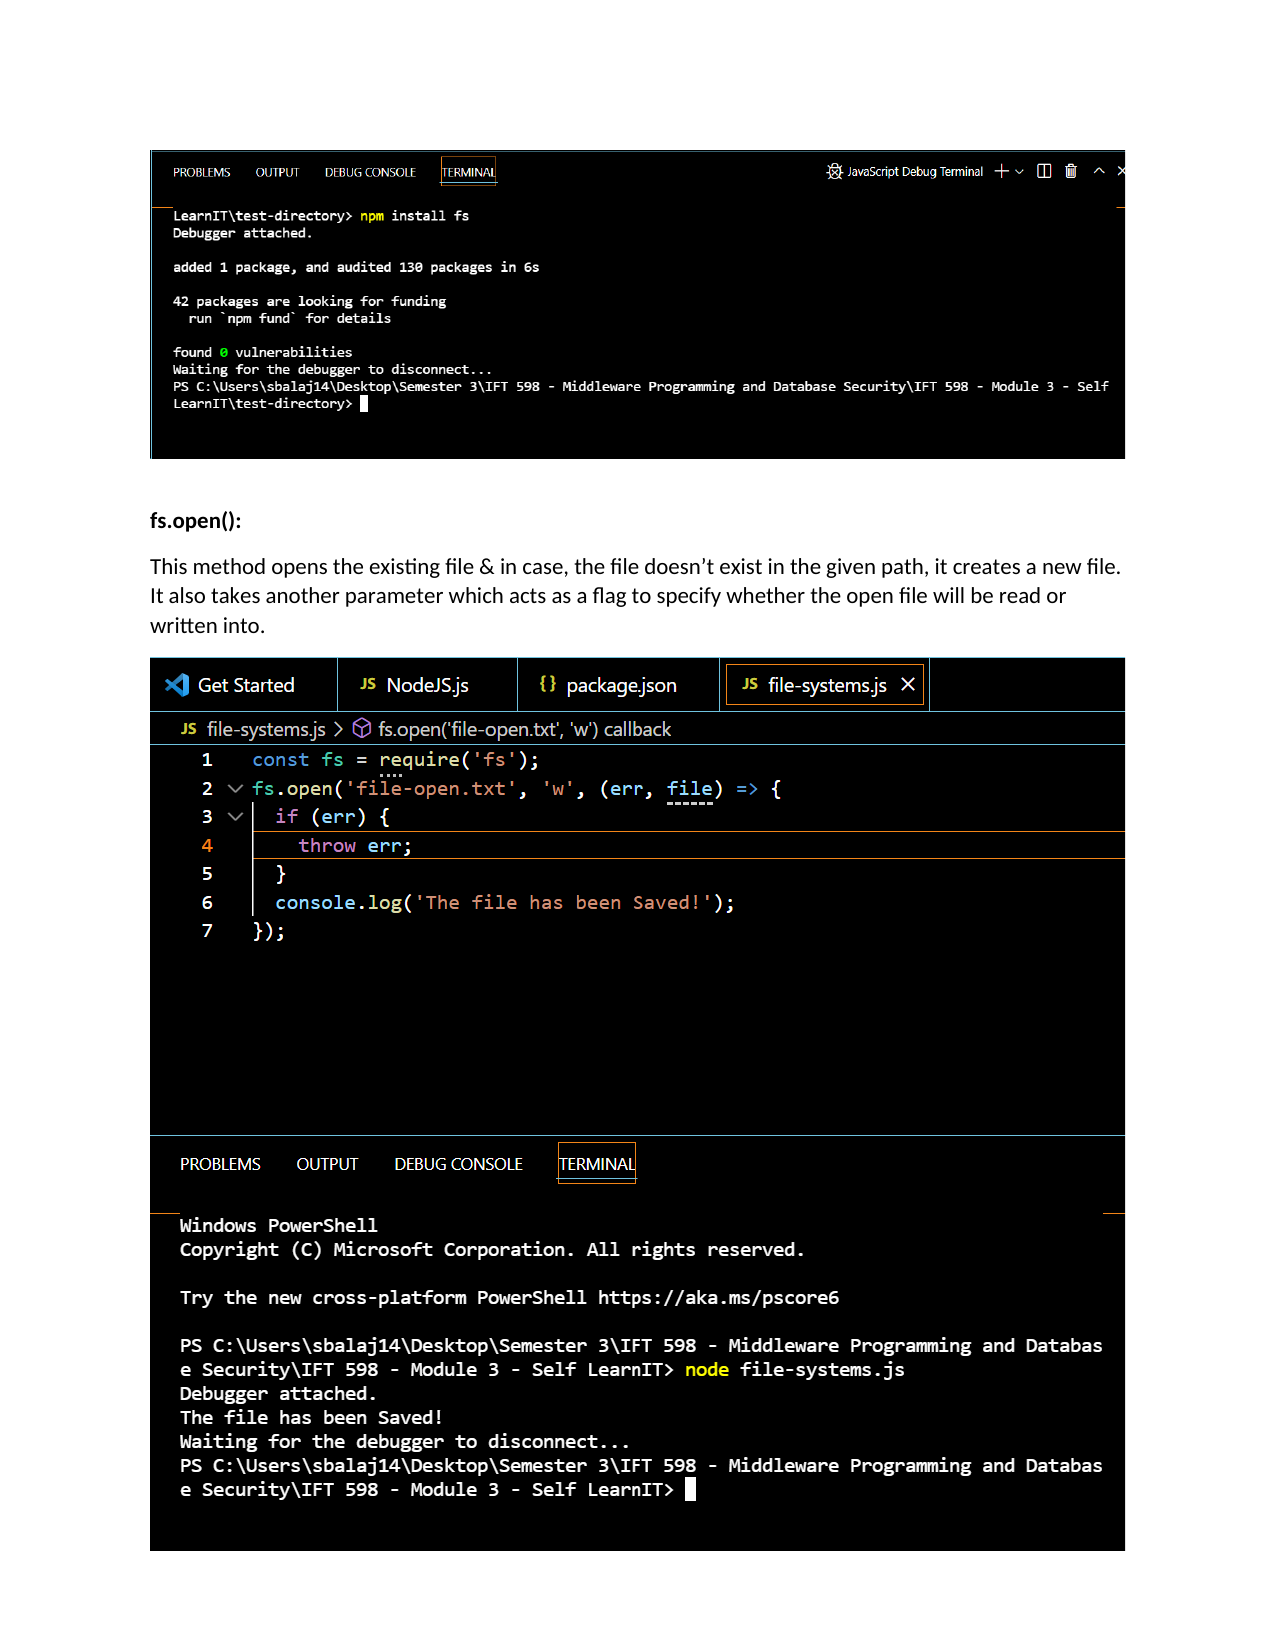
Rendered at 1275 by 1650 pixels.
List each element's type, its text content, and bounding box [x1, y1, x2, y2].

text fs.open(): [150, 506, 1125, 534]
text This method opens the existing file & in case, the file doesn’t exist in the given path, it creates a new file. It also takes another parameter which acts as a flag to specify whether the open file will be read or written into. [150, 552, 1125, 639]
picture [150, 150, 1125, 459]
picture [150, 657, 1125, 1551]
